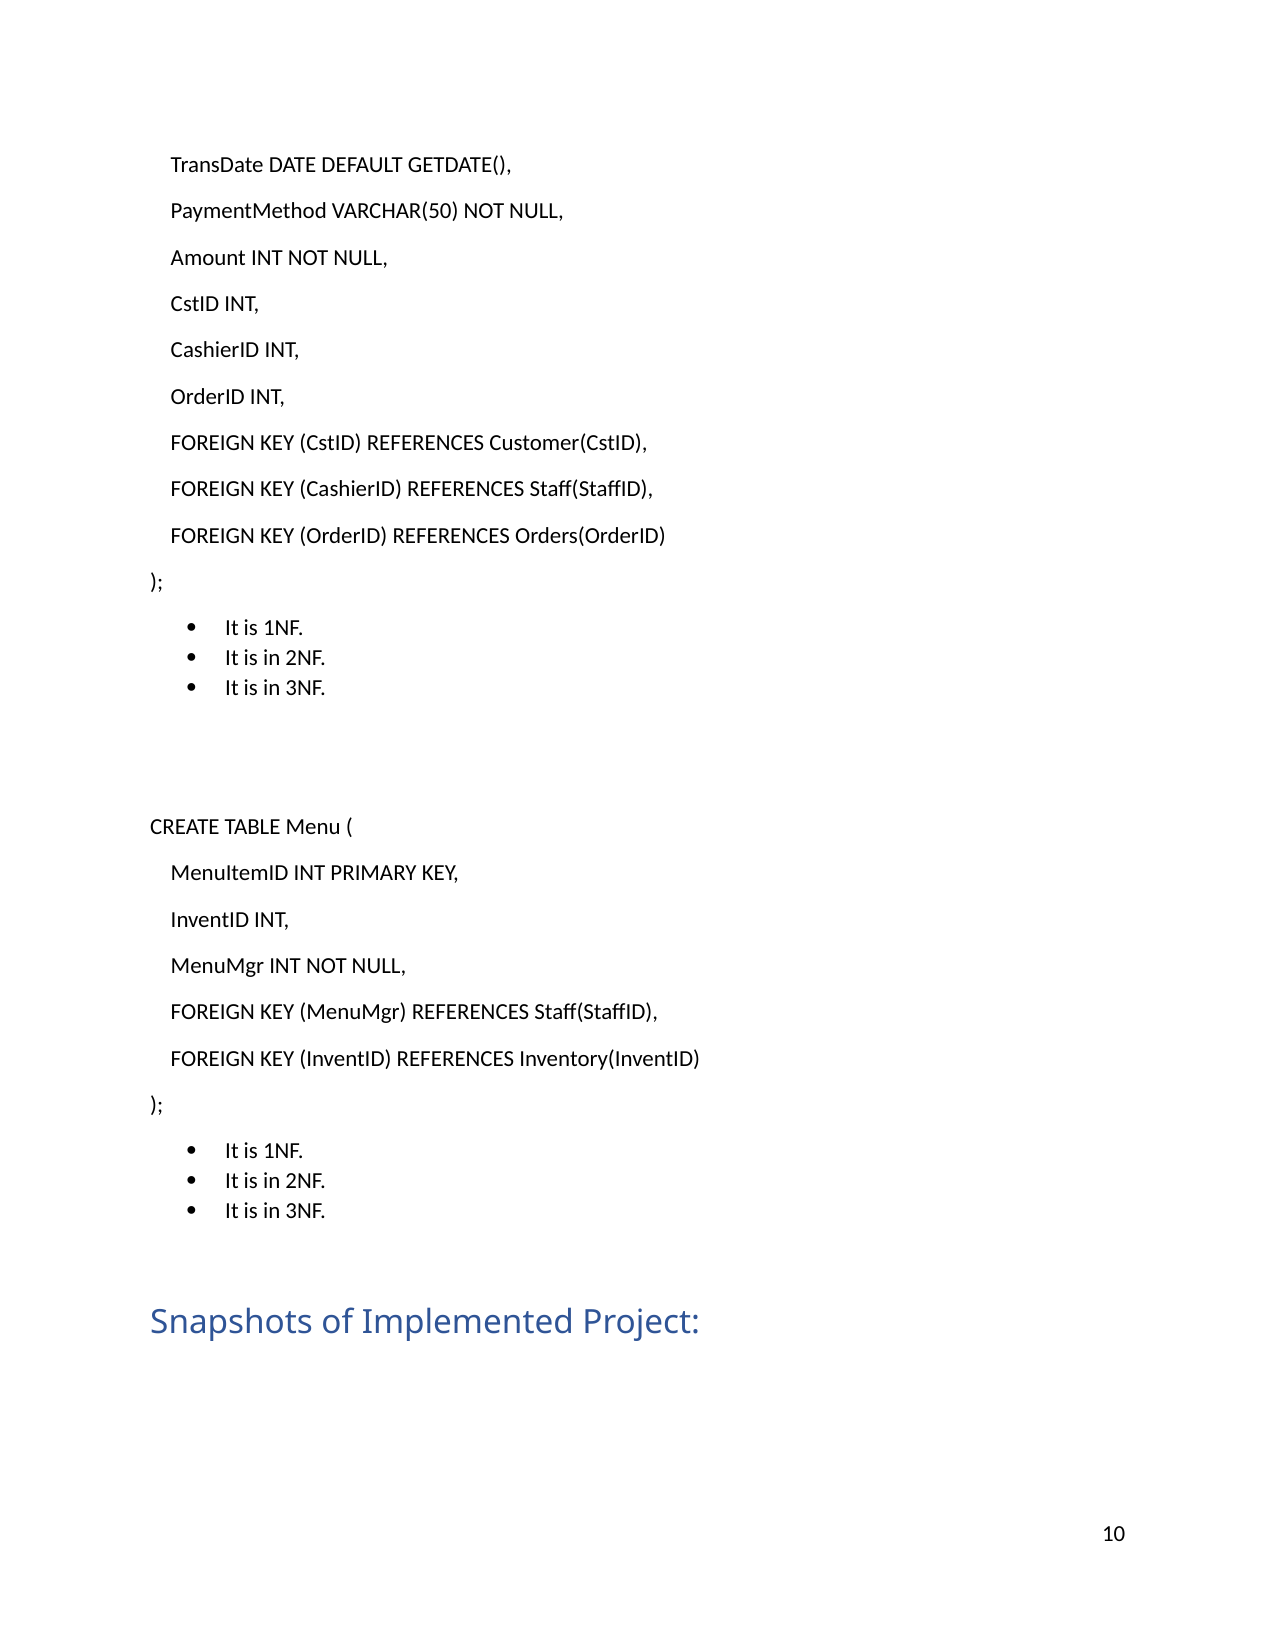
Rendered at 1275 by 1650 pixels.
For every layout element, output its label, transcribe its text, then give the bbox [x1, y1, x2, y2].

list It is in 3NF. [187, 673, 1125, 701]
subtitle Snapshots of Implemented Project: [150, 1297, 1125, 1343]
text CashierID INT, [150, 335, 1125, 363]
text OrderID INT, [150, 382, 1125, 410]
text TransDate DATE DEFAULT GETDATE(), [150, 150, 1125, 178]
text FOREIGN KEY (CstID) REFERENCES Customer(CstID), [150, 428, 1125, 456]
text PaymentMethod VARCHAR(50) NOT NULL, [150, 196, 1125, 224]
list It is 1NF. [187, 613, 1125, 642]
text FOREIGN KEY (MenuMgr) REFERENCES Staff(StaffID), [150, 997, 1125, 1025]
text FOREIGN KEY (InventID) REFERENCES Inventory(InventID) [150, 1044, 1125, 1072]
list It is in 3NF. [187, 1196, 1125, 1224]
list It is in 2NF. [187, 643, 1125, 671]
text CstID INT, [150, 289, 1125, 317]
text ); [150, 1090, 1125, 1118]
text FOREIGN KEY (CashierID) REFERENCES Staff(StaffID), [150, 474, 1125, 502]
text ); [150, 567, 1125, 595]
text InventID INT, [150, 905, 1125, 933]
list It is 1NF. [187, 1136, 1125, 1164]
text FOREIGN KEY (OrderID) REFERENCES Orders(OrderID) [150, 521, 1125, 549]
text Amount INT NOT NULL, [150, 243, 1125, 271]
text MenuItemID INT PRIMARY KEY, [150, 858, 1125, 886]
list It is in 2NF. [187, 1166, 1125, 1194]
text CREATE TABLE Menu ( [150, 812, 1125, 840]
text MenuMgr INT NOT NULL, [150, 951, 1125, 979]
